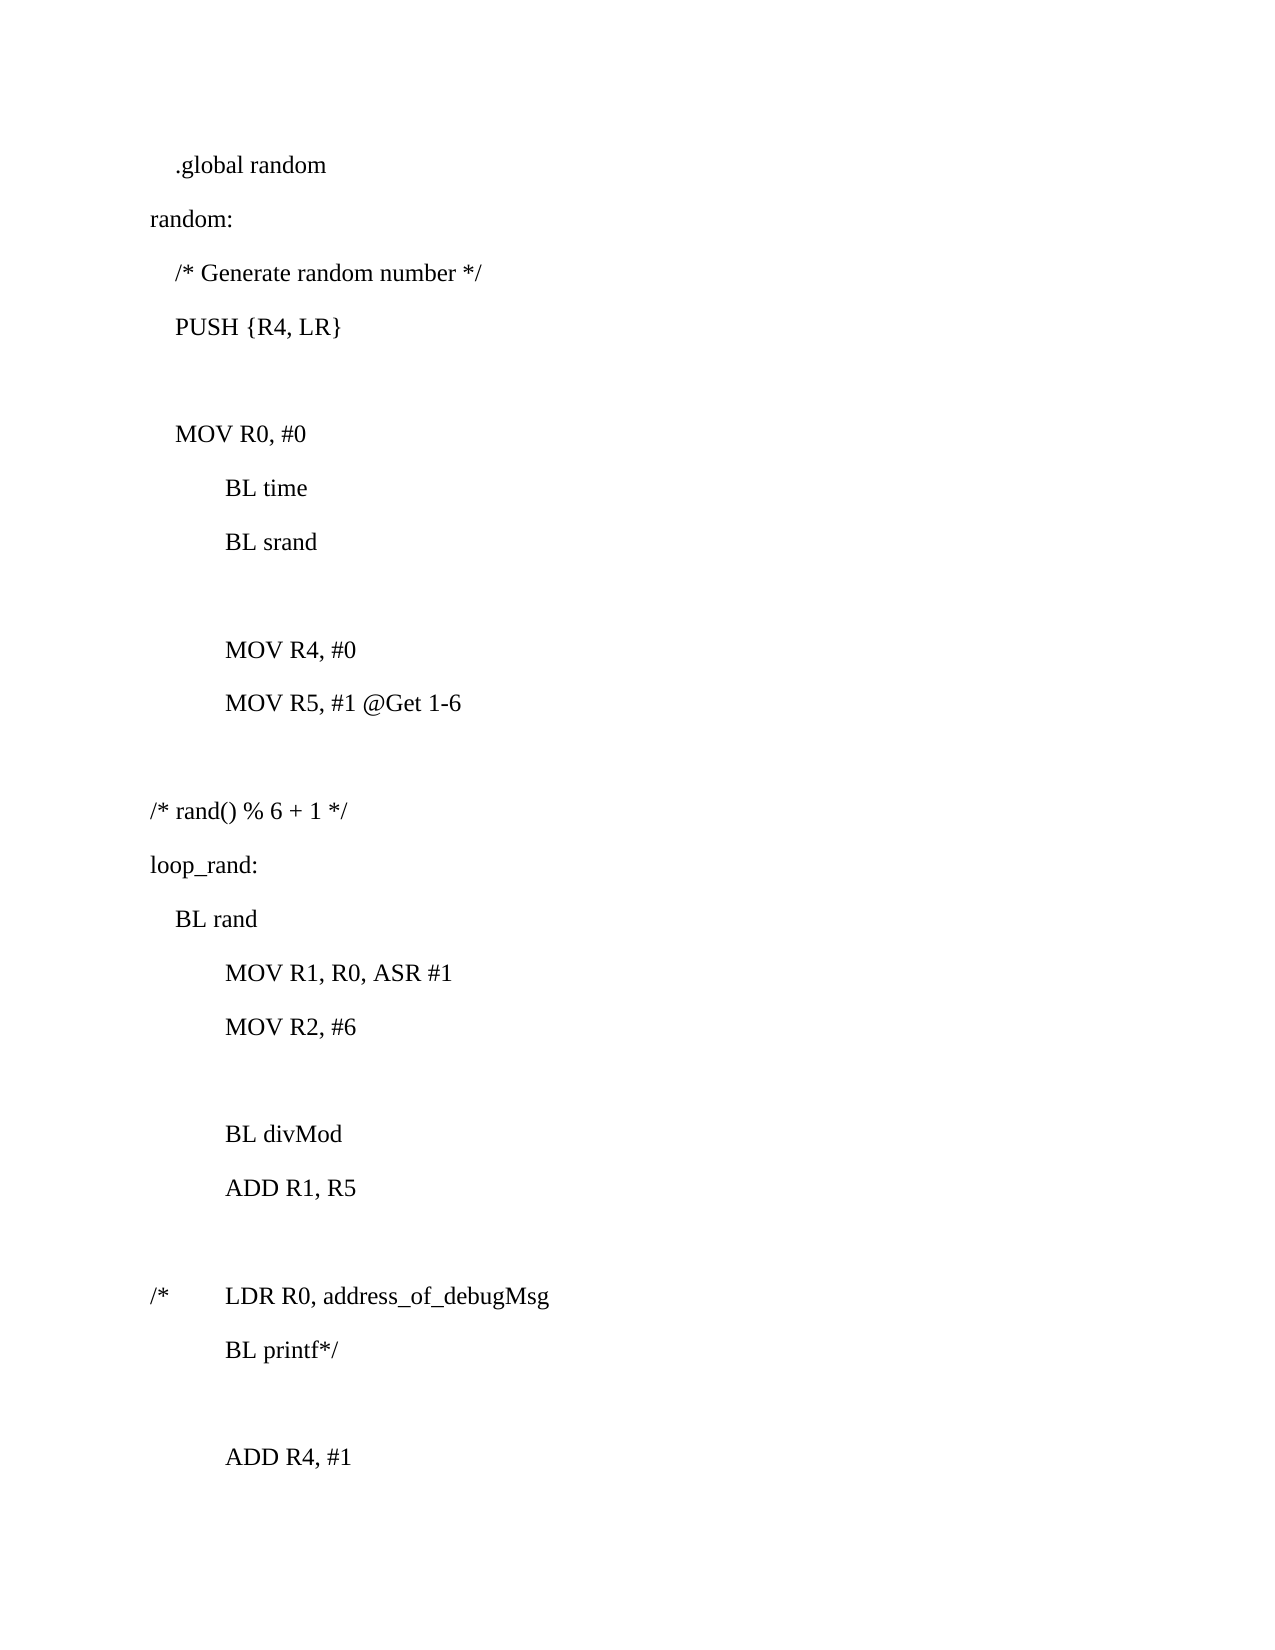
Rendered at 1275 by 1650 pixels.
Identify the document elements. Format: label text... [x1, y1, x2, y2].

text MOV R1, R0, ASR #1 [150, 958, 1125, 987]
text PUSH {R4, LR} [150, 312, 1125, 340]
text MOV R2, #6 [150, 1012, 1125, 1040]
text /* rand() % 6 + 1 */ [150, 796, 1125, 825]
text BL printf*/ [150, 1335, 1125, 1363]
text BL divMod [150, 1119, 1125, 1148]
text BL srand [150, 527, 1125, 556]
text loop_rand: [150, 850, 1125, 879]
text ADD R1, R5 [150, 1173, 1125, 1202]
text ADD R4, #1 [150, 1442, 1125, 1471]
text random: [150, 204, 1125, 233]
text .global random [150, 150, 1125, 179]
text MOV R0, #0 [150, 419, 1125, 448]
text MOV R5, #1 @Get 1-6 [150, 688, 1125, 717]
text BL time [150, 473, 1125, 502]
text MOV R4, #0 [150, 635, 1125, 663]
text BL rand [150, 904, 1125, 933]
text /* Generate random number */ [150, 258, 1125, 286]
text /* LDR R0, address_of_debugMsg [150, 1281, 1125, 1310]
